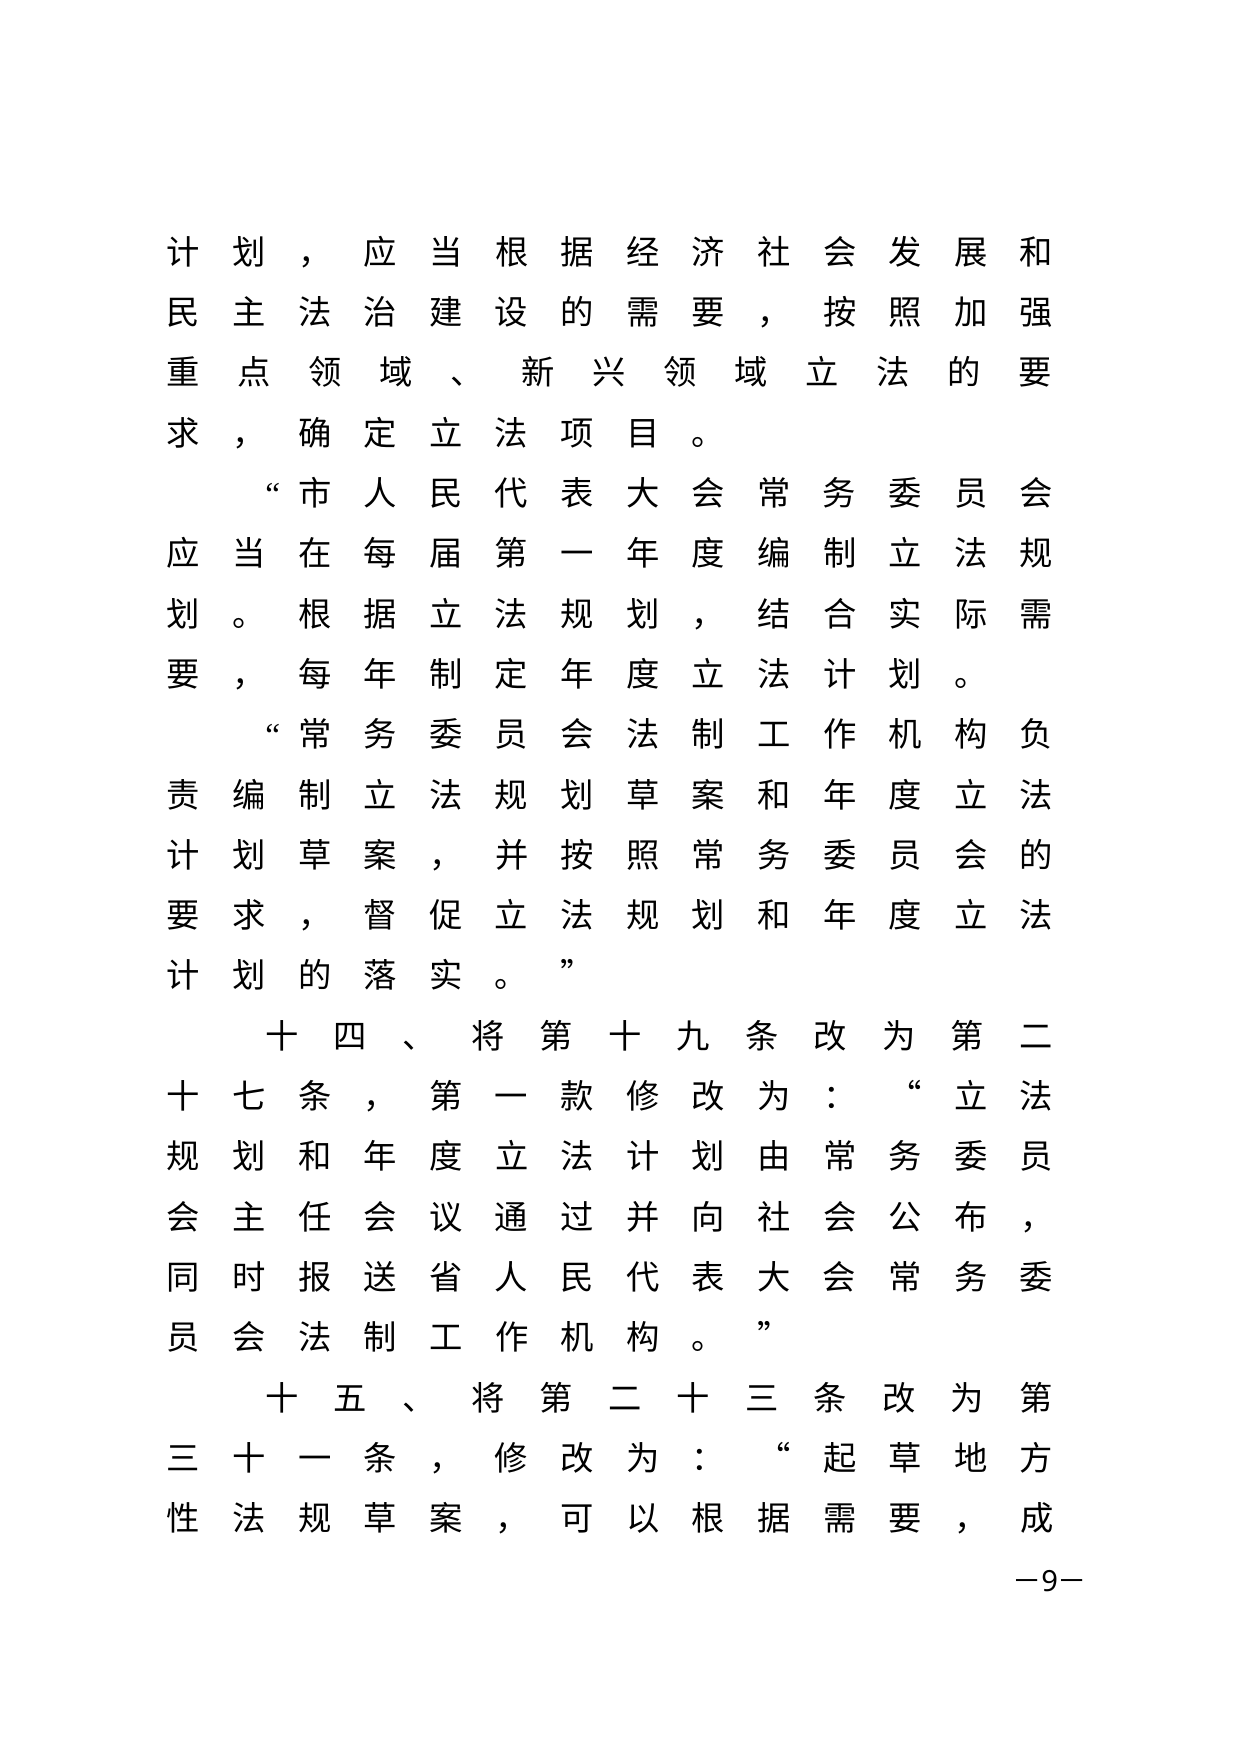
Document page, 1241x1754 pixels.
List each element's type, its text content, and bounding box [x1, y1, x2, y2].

list 十五、将第二十三条改为第三十一条，修改为：“起草地方性法规草案，可以根据需要，成立由市人民代表大会有关的专门委员会、常务委员会工作机构、市人民政府有关部门和法制工作机构、专家学者等参加的工作专班，共同推进调查研究、征求意见、论证评估、起草等工作。” [167, 1365, 1085, 1546]
list “市人民代表大会常务委员会应当在每届第一年度编制立法规划。根据立法规划，结合实际需要，每年制定年度立法计划。 [167, 461, 1085, 702]
list 十三、将第十二条和第十三条合并，作为第二十一条，修改为：“市人民代表大会常务委员会通过立法规划和年度立法计划等形式，加强对立法工作的统筹安排。编制立法规划和年度立法计划，应当根据经济社会发展和民主法治建设的需要，按照加强重点领域、新兴领域立法的要求，确定立法项目。 [167, 219, 1085, 461]
list 十四、将第十九条改为第二十七条，第一款修改为：“立法规划和年度立法计划由常务委员会主任会议通过并向社会公布，同时报送省人民代表大会常务委员会法制工作机构。” [167, 1003, 1085, 1365]
list “常务委员会法制工作机构负责编制立法规划草案和年度立法计划草案，并按照常务委员会的要求，督促立法规划和年度立法计划的落实。” [167, 702, 1085, 1003]
